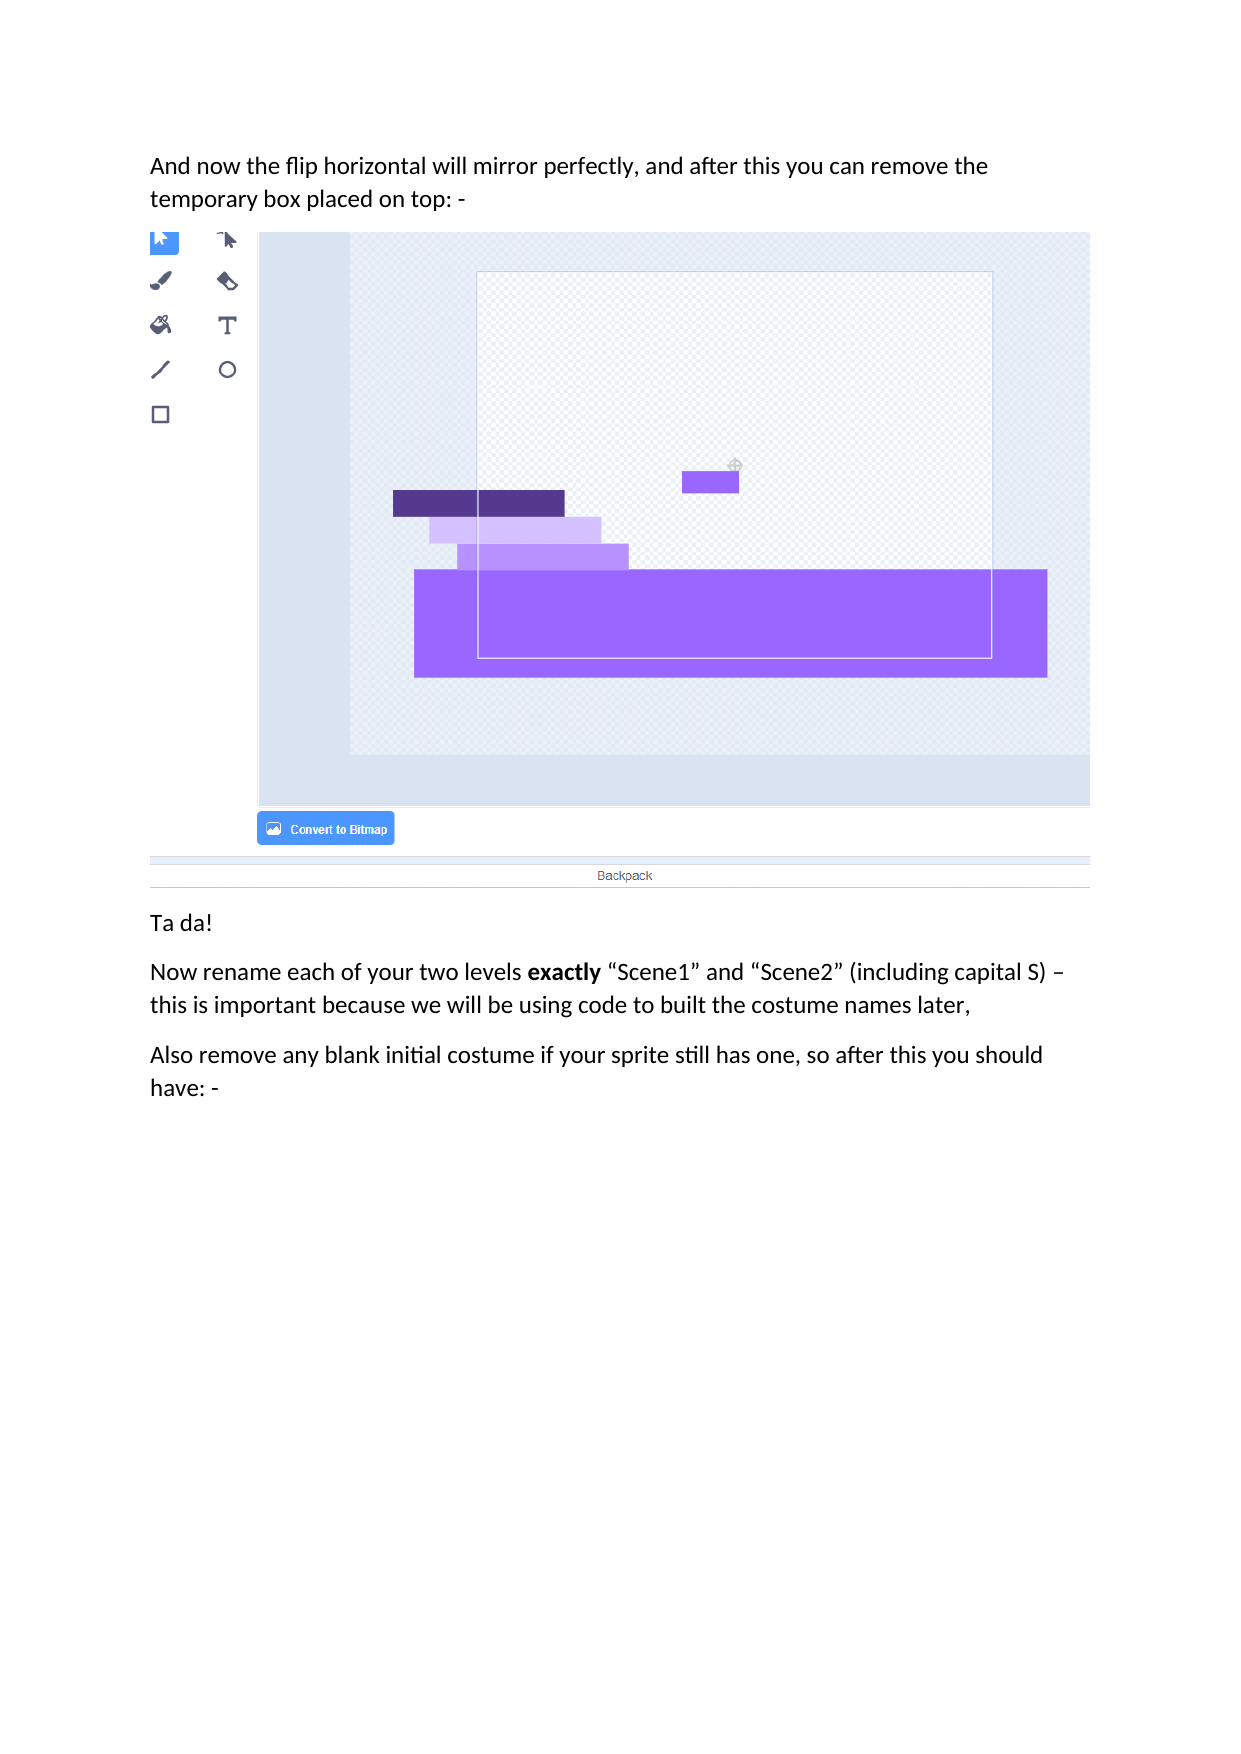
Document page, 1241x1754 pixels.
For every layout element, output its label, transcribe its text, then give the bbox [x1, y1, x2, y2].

text Now rename each of your two levels exactly “Scene1” and “Scene2” (including capital S) – this is important because we will be using code to built the costume names later, [150, 956, 1090, 1020]
text Also remove any blank initial costume if your sprite still has one, so after this you should have: - [150, 1039, 1090, 1102]
picture [150, 232, 1091, 888]
text And now the flip horizontal will mirror perfectly, and after this you can remove the temporary box placed on top: - [150, 150, 1090, 213]
text Ta da! [150, 907, 1090, 937]
